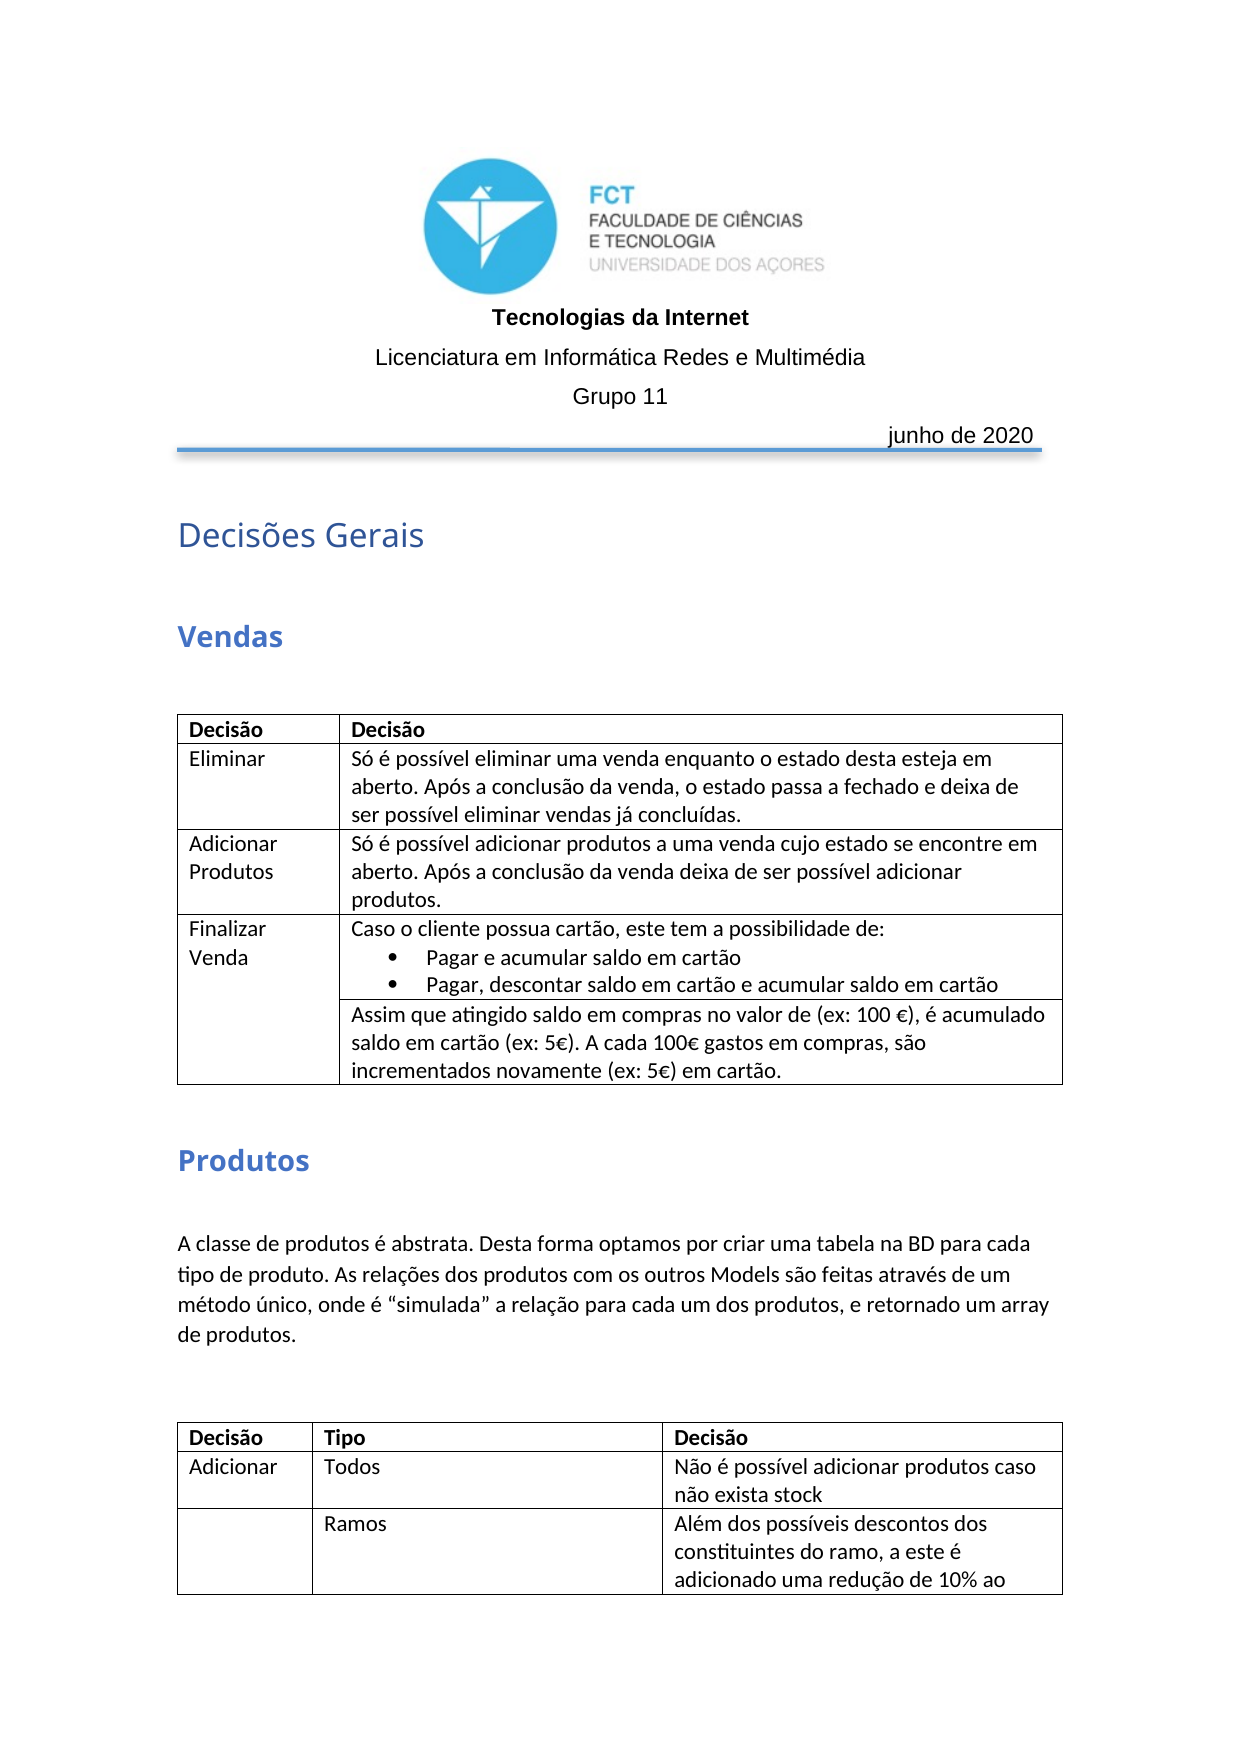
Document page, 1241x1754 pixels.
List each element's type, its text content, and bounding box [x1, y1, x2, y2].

table_cell Finalizar Venda [178, 915, 339, 1084]
text Tecnologias da Internet [177, 304, 1063, 330]
picture [400, 147, 840, 304]
table_cell Caso o cliente possua cartão, este tem a possibilidade de: Pagar e acumular saldo em cartão Pagar, descontar saldo em cartão e acumular saldo em cartão [340, 915, 1062, 999]
table_cell Ramos [313, 1509, 662, 1593]
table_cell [663, 1509, 1062, 1593]
text A classe de produtos é abstrata. Desta forma optamos por criar uma tabela na BD para cada tipo de produto. As relações dos produtos com os outros Models são feitas através de um método único, onde é “simulada” a relação para cada um dos produtos, e retornado um array de produtos. [177, 1229, 1063, 1348]
text junho de 2020 [325, 422, 1063, 449]
table_header Tipo [313, 1423, 662, 1451]
subtitle Vendas [177, 616, 1063, 656]
table_cell Assim que atingido saldo em compras no valor de (ex: 100 €), é acumulado saldo em cartão (ex: 5€). A cada 100€ gastos em compras, são incrementados novamente (ex: 5€) em cartão. [340, 1000, 1062, 1084]
table_cell Só é possível eliminar uma venda enquanto o estado desta esteja em aberto. Após a conclusão da venda, o estado passa a fechado e deixa de ser possível eliminar vendas já concluídas. [340, 744, 1062, 828]
table_header Decisão [178, 1423, 312, 1451]
text Licenciatura em Informática Redes e Multimédia [177, 343, 1063, 370]
table_cell [178, 1509, 312, 1593]
table_cell Adicionar Produtos [178, 830, 339, 913]
table_cell Eliminar [178, 744, 339, 828]
table_header Decisão [178, 715, 339, 743]
table_header Decisão [340, 715, 1062, 743]
table_cell Não é possível adicionar produtos caso não exista stock [663, 1452, 1062, 1508]
table_cell Adicionar [178, 1452, 312, 1508]
table_cell Só é possível adicionar produtos a uma venda cujo estado se encontre em aberto. Após a conclusão da venda deixa de ser possível adicionar produtos. [340, 830, 1062, 913]
table_header Decisão [663, 1423, 1062, 1451]
text Grupo 11 [177, 383, 1063, 409]
subtitle Decisões Gerais [177, 512, 1063, 558]
subtitle Produtos [177, 1140, 1063, 1179]
table_cell Todos [313, 1452, 662, 1508]
